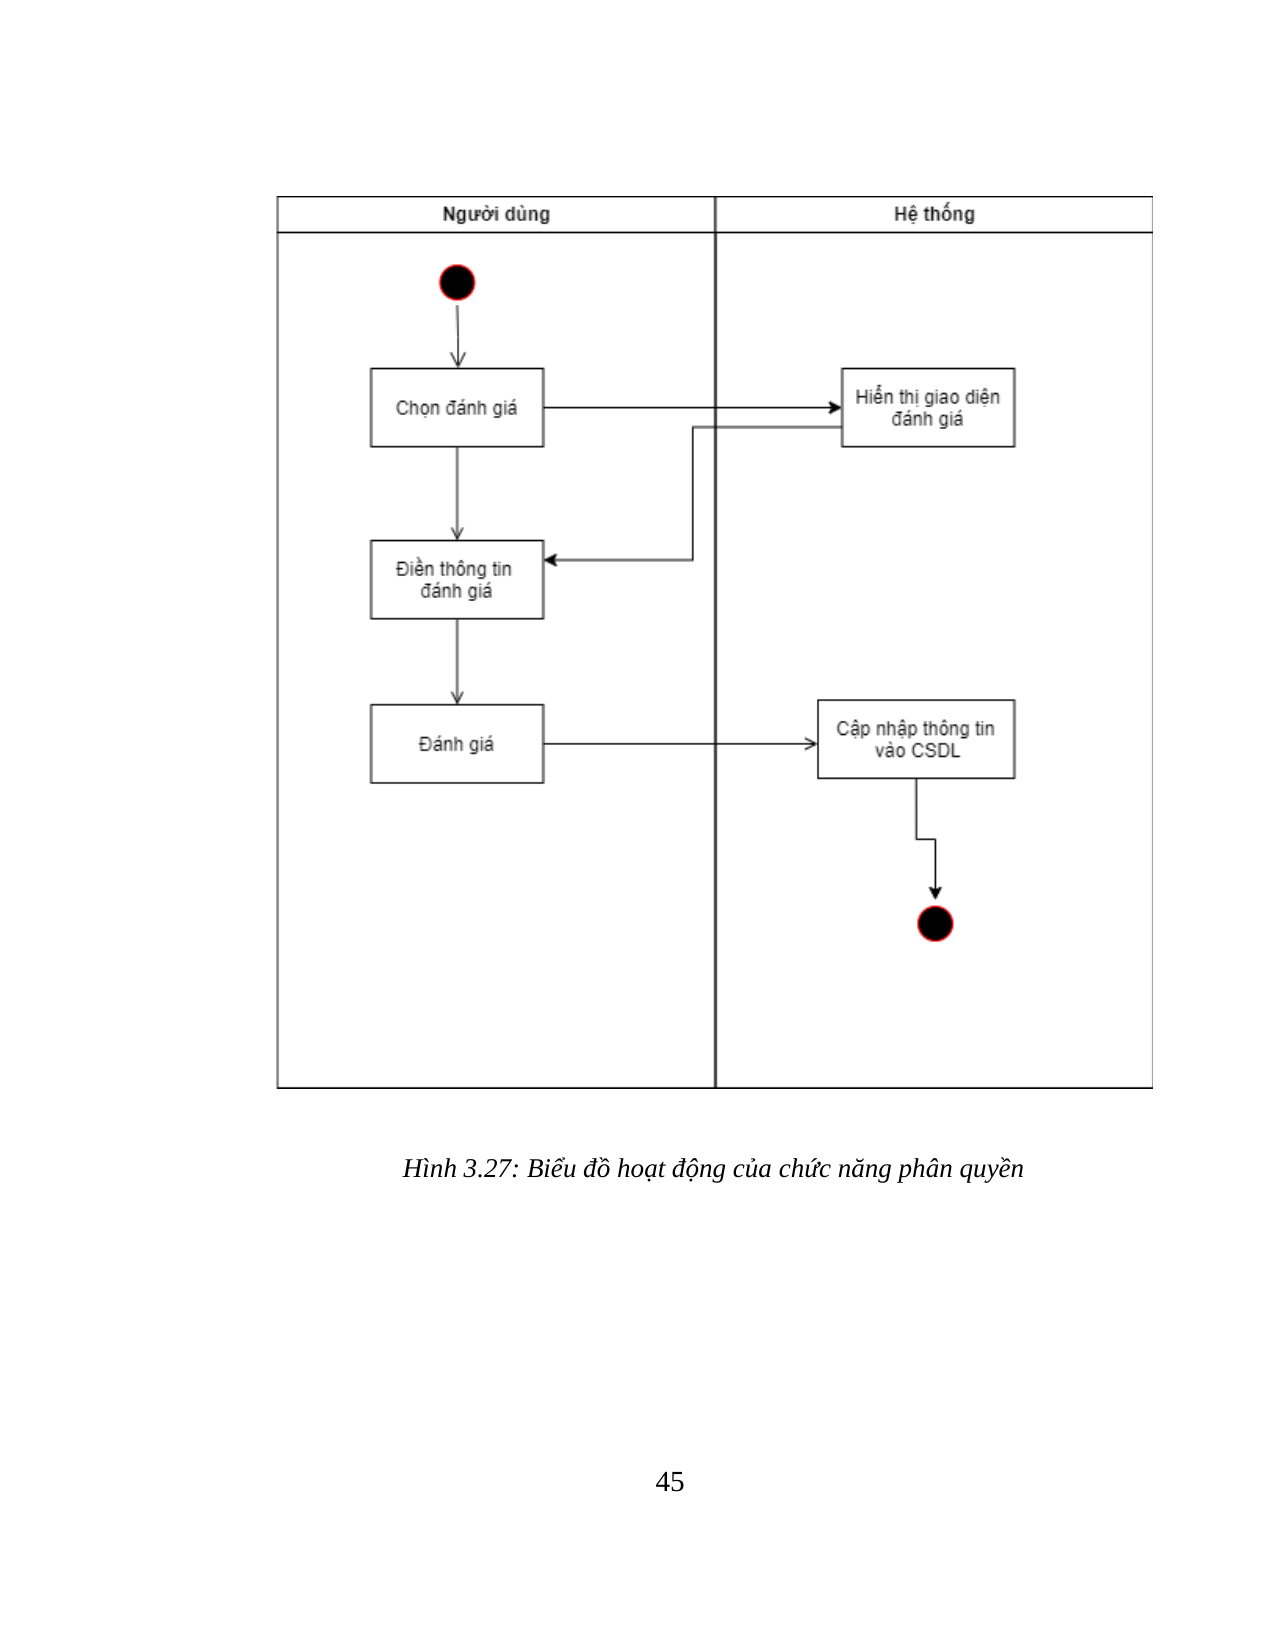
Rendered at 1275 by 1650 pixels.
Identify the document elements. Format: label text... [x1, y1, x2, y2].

list Hình 3.27: Biểu đồ hoạt động của chức năng phân quyền [209, 1152, 1219, 1183]
picture [276, 196, 1153, 1089]
